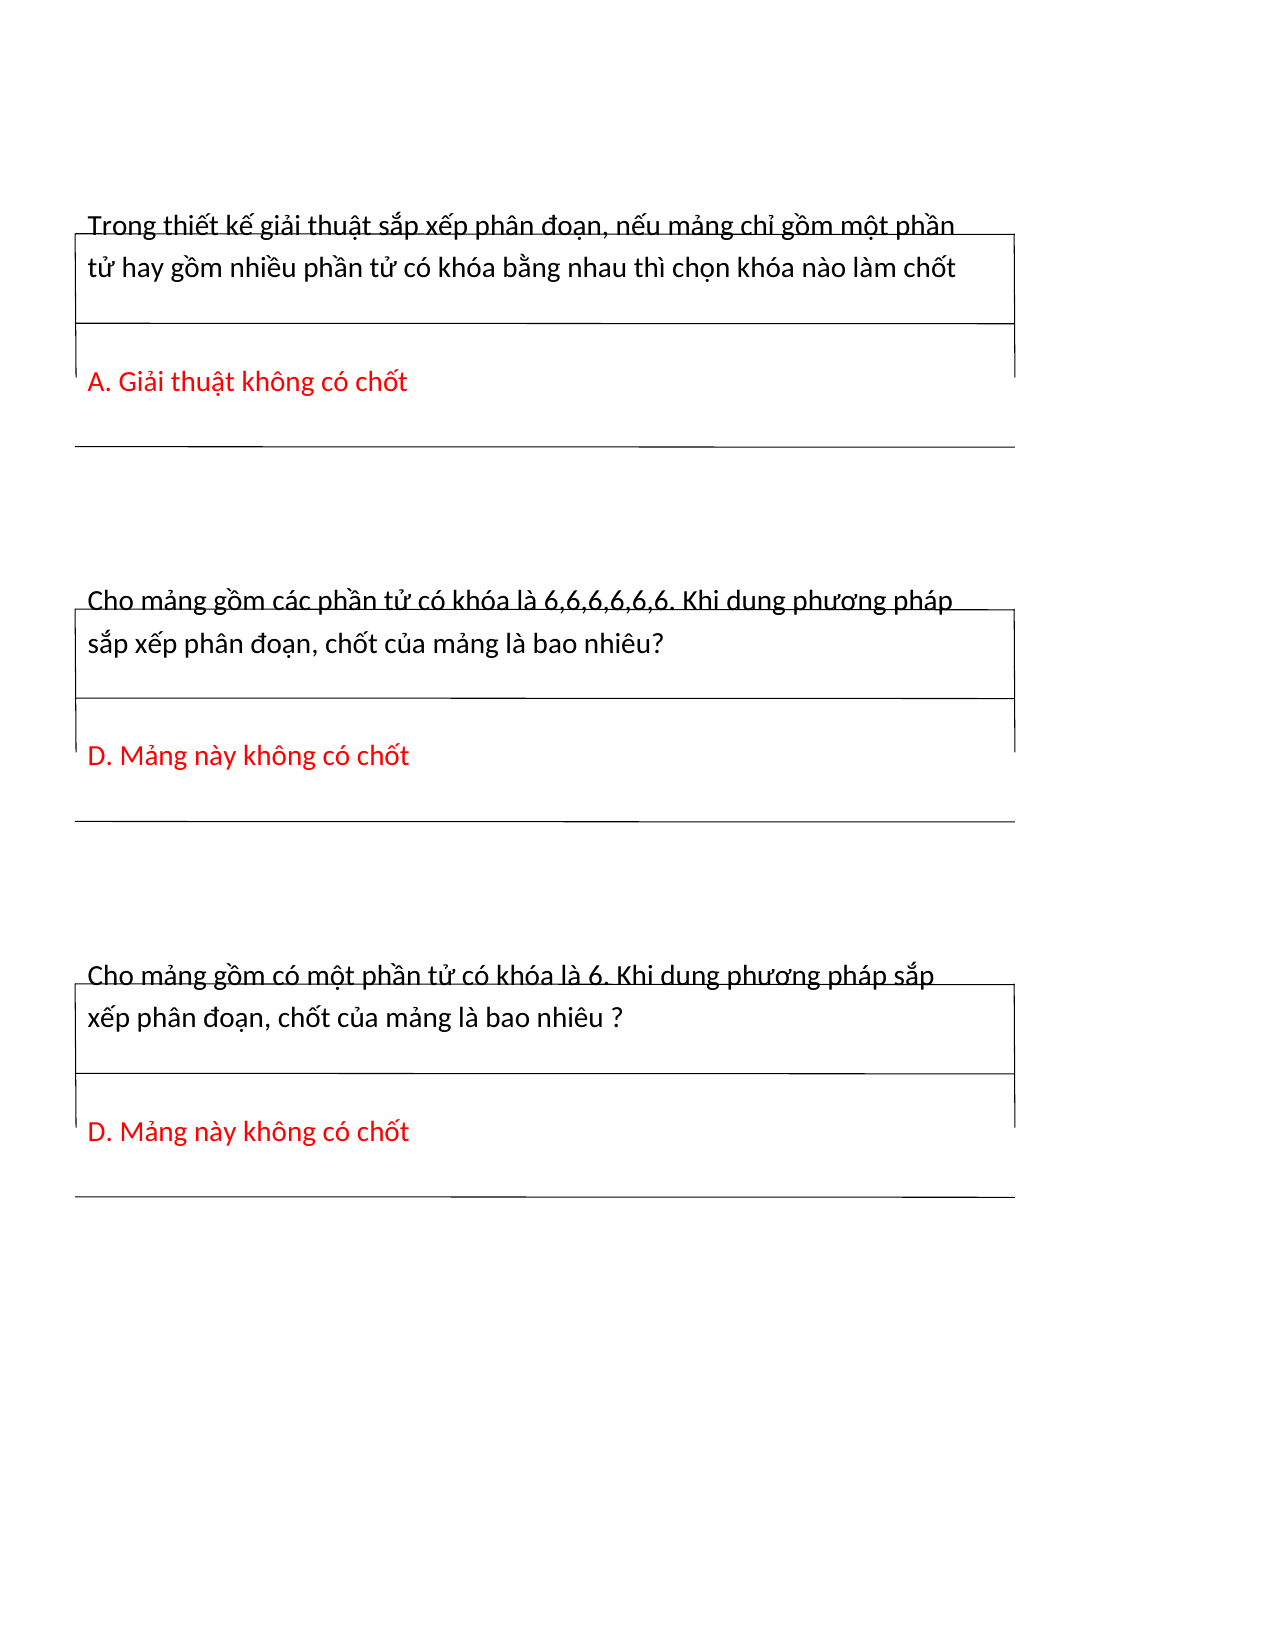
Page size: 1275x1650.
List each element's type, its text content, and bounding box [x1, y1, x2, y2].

text Cho mảng gồm các phần tử có khóa là 6,6,6,6,6,6. Khi dung phương pháp sắp xếp phân đoạn, chốt của mảng là bao nhiêu? [87, 582, 998, 660]
text D. Mảng này không có chốt [87, 737, 1125, 773]
text D. Mảng này không có chốt [87, 1113, 1125, 1148]
text Trong thiết kế giải thuật sắp xếp phân đoạn, nếu mảng chỉ gồm một phần tử hay gồm nhiều phần tử có khóa bằng nhau thì chọn khóa nào làm chốt [87, 207, 971, 285]
text Cho mảng gồm có một phần tử có khóa là 6. Khi dung phương pháp sắp xếp phân đoạn, chốt của mảng là bao nhiêu ? [87, 957, 979, 1035]
text A. Giải thuật không có chốt [87, 363, 1125, 398]
